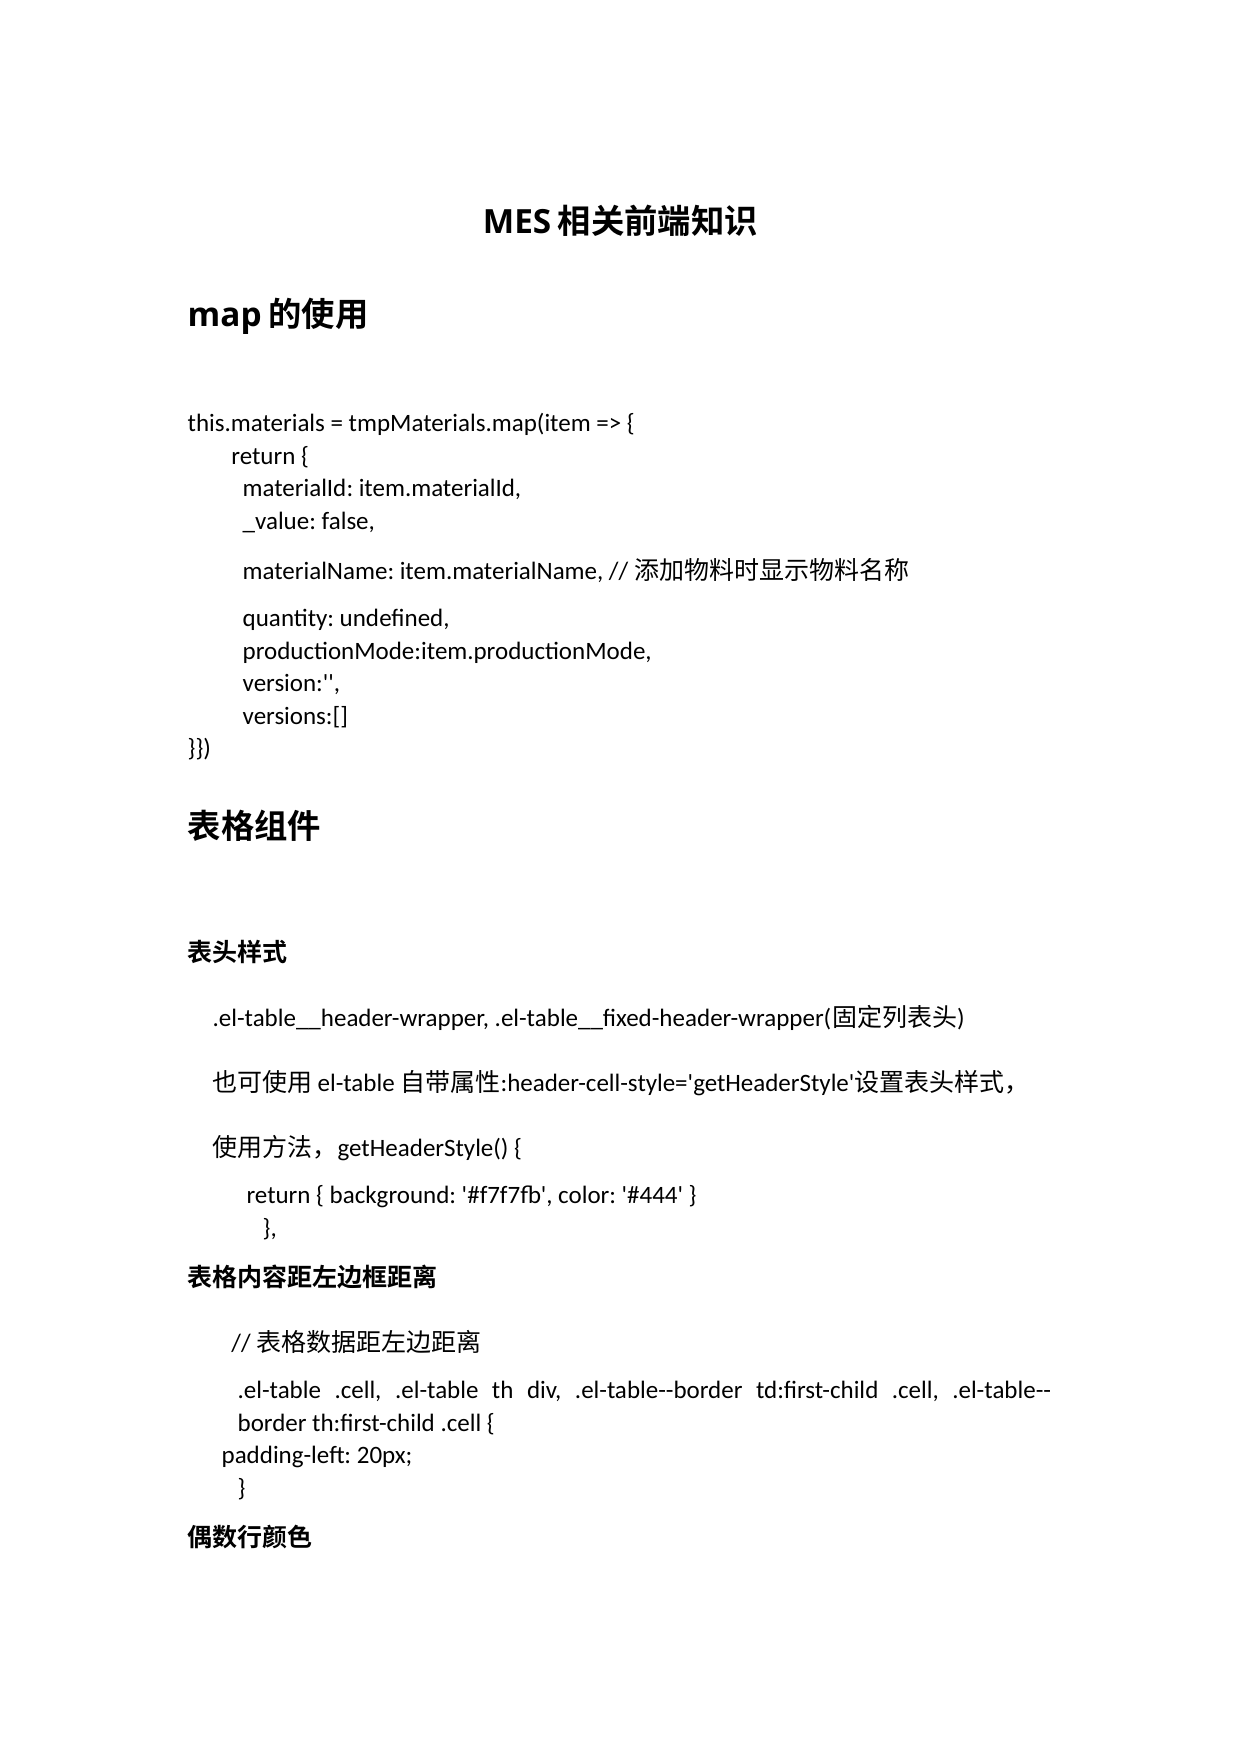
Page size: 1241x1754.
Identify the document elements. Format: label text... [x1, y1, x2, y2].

text versions:[] [187, 699, 1053, 731]
text materialId: item.materialId, [187, 471, 1053, 504]
text return { background: '#f7f7fb', color: '#444' } [212, 1178, 1053, 1211]
text .el-table .cell, .el-table th div, .el-table--border td:first-child .cell, .el-table--border th:first-child .cell { [237, 1373, 1053, 1438]
text } [187, 1471, 1053, 1503]
text return { [187, 439, 1053, 471]
text }}) [187, 731, 1053, 764]
subtitle 表格组件 [187, 791, 1053, 856]
text }, [212, 1211, 1053, 1243]
text 表头样式 [187, 918, 1053, 983]
text 表格内容距左边框距离 [187, 1243, 1053, 1308]
text // 表格数据距左边距离 [187, 1308, 1053, 1373]
text _value: false, [187, 504, 1053, 536]
text 使用方法，getHeaderStyle() { [212, 1113, 1053, 1178]
text version:'', [187, 666, 1053, 699]
title MES相关前端知识 [187, 187, 1053, 252]
text .el-table__header-wrapper, .el-table__fixed-header-wrapper(固定列表头) [212, 983, 1053, 1048]
subtitle map的使用 [187, 279, 1053, 344]
text materialName: item.materialName, // 添加物料时显示物料名称 [187, 536, 1053, 601]
text 也可使用el-table 自带属性:header-cell-style='getHeaderStyle'设置表头样式， [212, 1048, 1053, 1113]
text productionMode:item.productionMode, [187, 634, 1053, 666]
text 偶数行颜色 [187, 1503, 1053, 1568]
text padding-left: 20px; [187, 1438, 1053, 1471]
text this.materials = tmpMaterials.map(item => { [187, 406, 1053, 439]
text quantity: undefined, [187, 601, 1053, 634]
